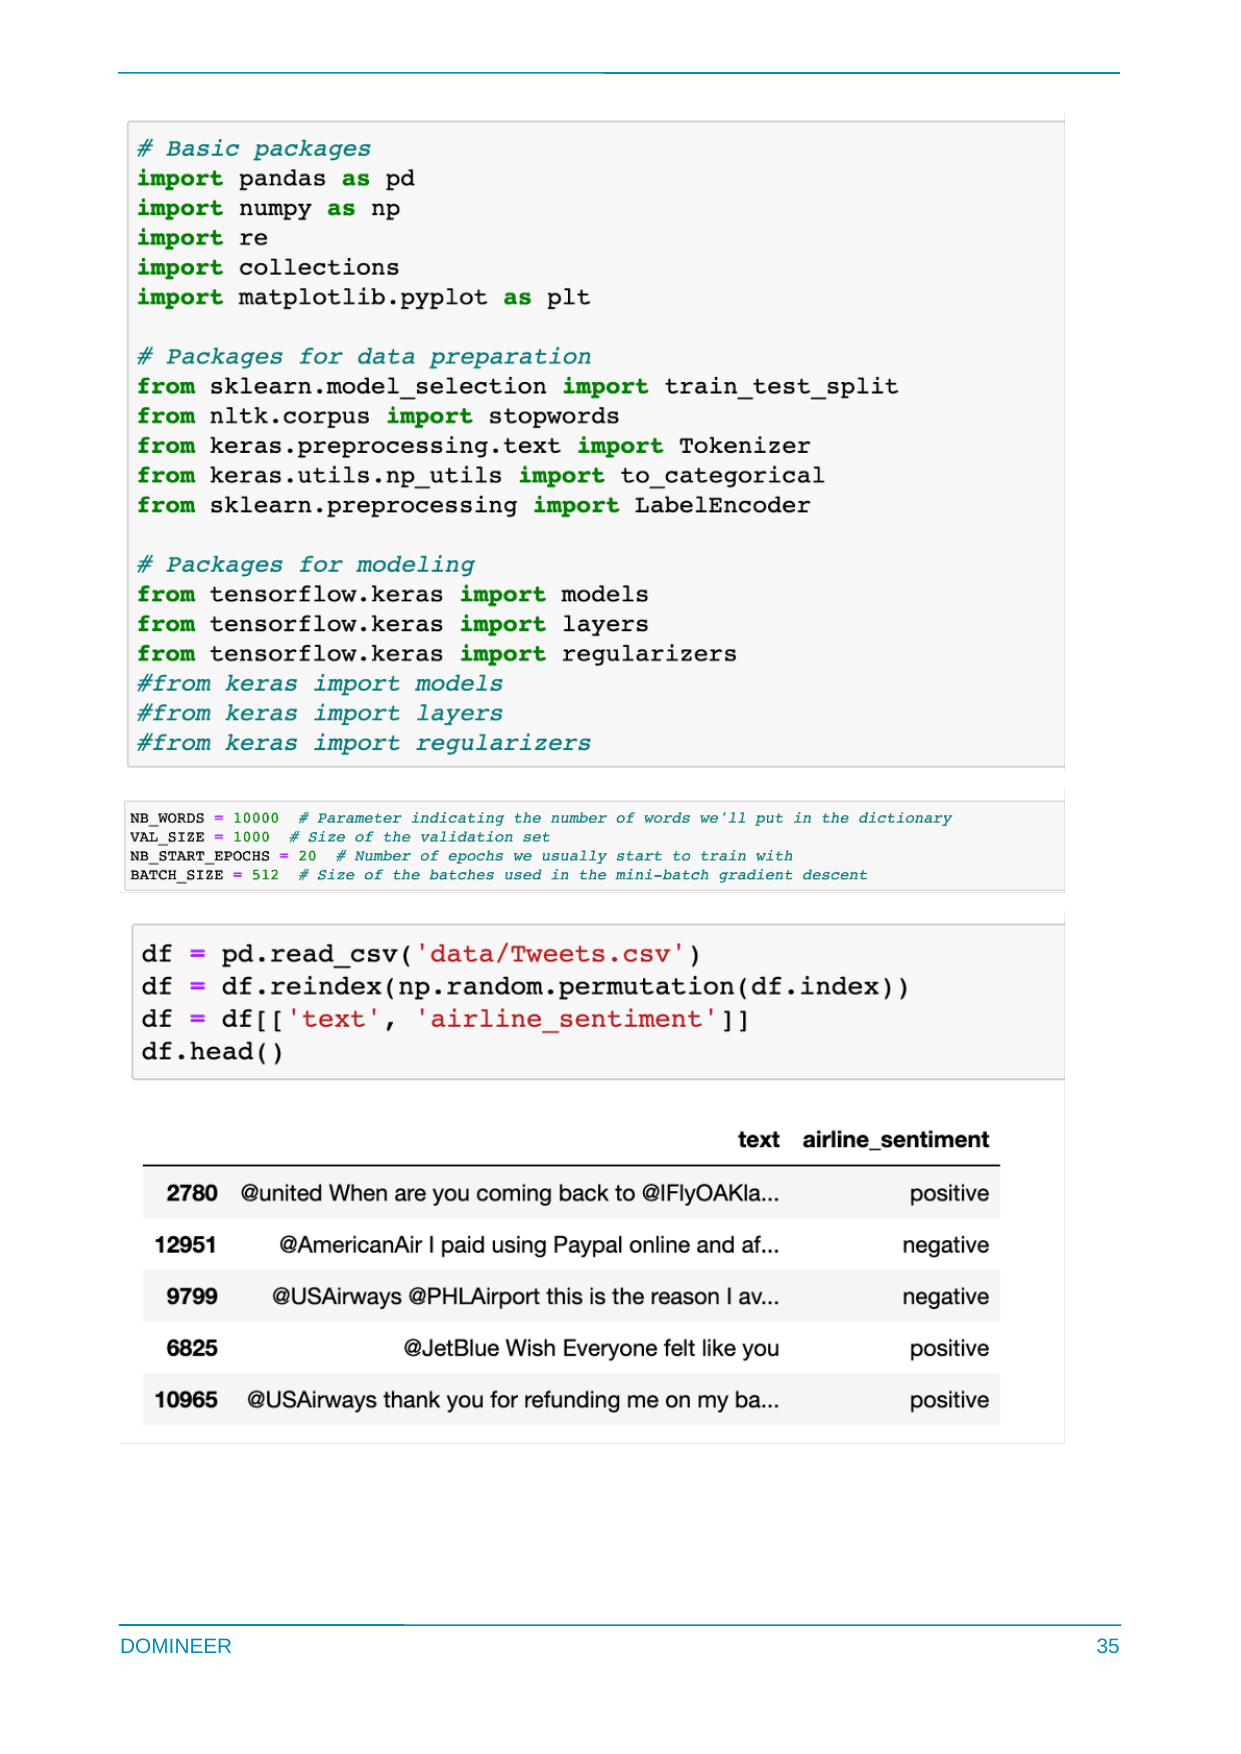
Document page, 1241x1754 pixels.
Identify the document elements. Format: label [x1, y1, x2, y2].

picture [120, 787, 1066, 894]
picture [120, 911, 1066, 1445]
picture [120, 112, 1066, 771]
